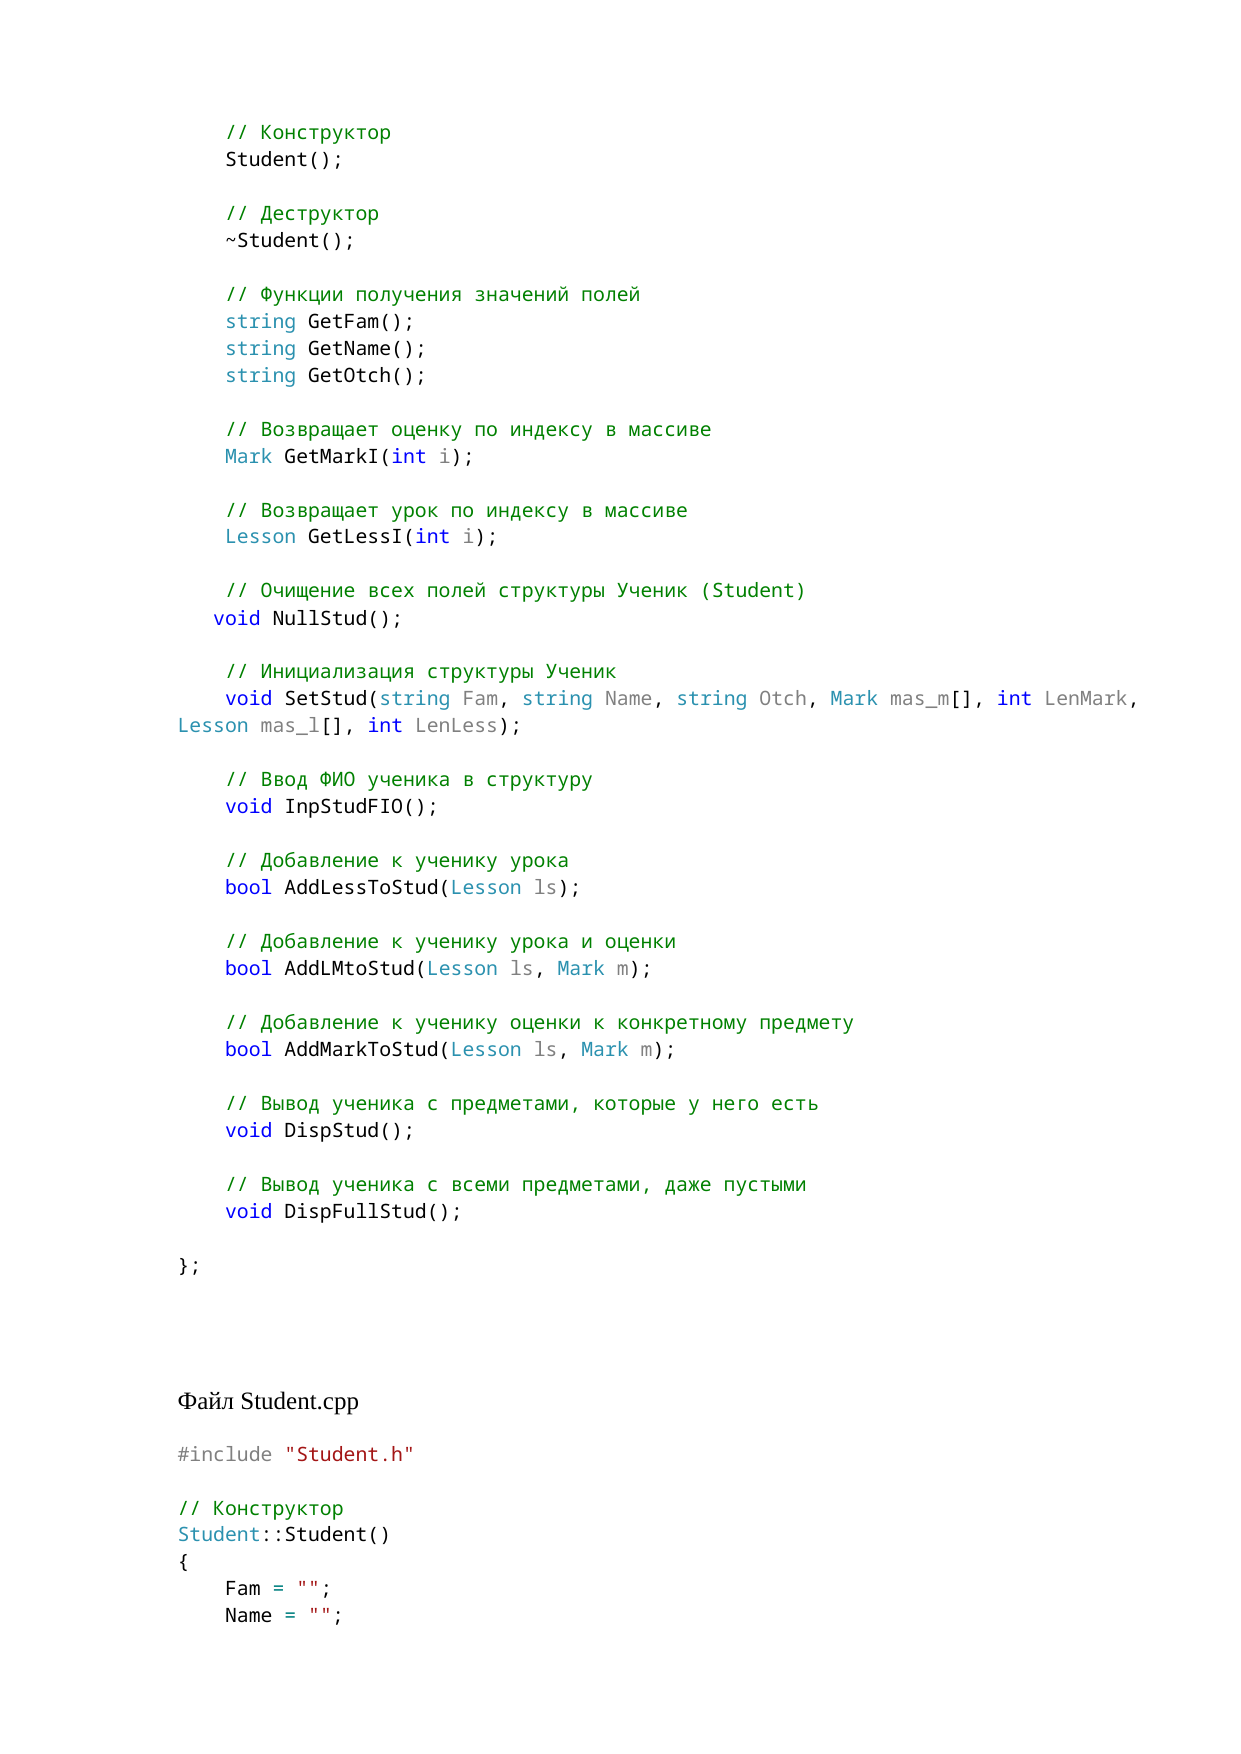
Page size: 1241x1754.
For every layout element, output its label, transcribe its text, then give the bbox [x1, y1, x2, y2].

text #include "Student.h" [177, 1440, 1152, 1467]
text Файл Student.cpp [177, 1386, 1152, 1415]
text string GetName(); [177, 334, 1152, 361]
text // Конструктор [177, 118, 1152, 145]
text // Ввод ФИО ученика в структуру [177, 766, 1152, 793]
text bool AddLessToStud(Lesson ls); [177, 873, 1152, 901]
text Student(); [177, 145, 1152, 172]
text // Добавление к ученику урока [177, 847, 1152, 873]
text string GetFam(); [177, 307, 1152, 334]
text // Вывод ученика с всеми предметами, даже пустыми [177, 1170, 1152, 1197]
text // Деструктор [177, 199, 1152, 226]
text // Добавление к ученику оценки к конкретному предмету [177, 1008, 1152, 1035]
text string GetOtch(); [177, 361, 1152, 388]
text void InpStudFIO(); [177, 793, 1152, 819]
text void SetStud(string Fam, string Name, string Otch, Mark mas_m[], int LenMark, Lesson mas_l[], int LenLess); [177, 685, 1152, 739]
text Mark GetMarkI(int i); [177, 442, 1152, 469]
text // Возвращает оценку по индексу в массиве [177, 415, 1152, 442]
text void DispFullStud(); [177, 1197, 1152, 1224]
text // Добавление к ученику урока и оценки [177, 927, 1152, 954]
text // Конструктор [177, 1494, 1152, 1521]
text // Очищение всех полей структуры Ученик (Student) [177, 577, 1152, 604]
text // Инициализация структуры Ученик [177, 658, 1152, 685]
text { [177, 1548, 1152, 1575]
text // Функции получения значений полей [177, 280, 1152, 307]
text bool AddLMtoStud(Lesson ls, Mark m); [177, 954, 1152, 981]
text bool AddMarkToStud(Lesson ls, Mark m); [177, 1035, 1152, 1062]
text Lesson GetLessI(int i); [177, 523, 1152, 550]
text Fam = ""; [177, 1575, 1152, 1602]
text void DispStud(); [177, 1116, 1152, 1143]
text Name = ""; [177, 1602, 1152, 1629]
text // Вывод ученика с предметами, которые у него есть [177, 1089, 1152, 1116]
text // Возвращает урок по индексу в массиве [177, 496, 1152, 523]
text }; [177, 1251, 1152, 1278]
text ~Student(); [177, 226, 1152, 253]
text Student::Student() [177, 1521, 1152, 1548]
text void NullStud(); [177, 604, 1152, 631]
